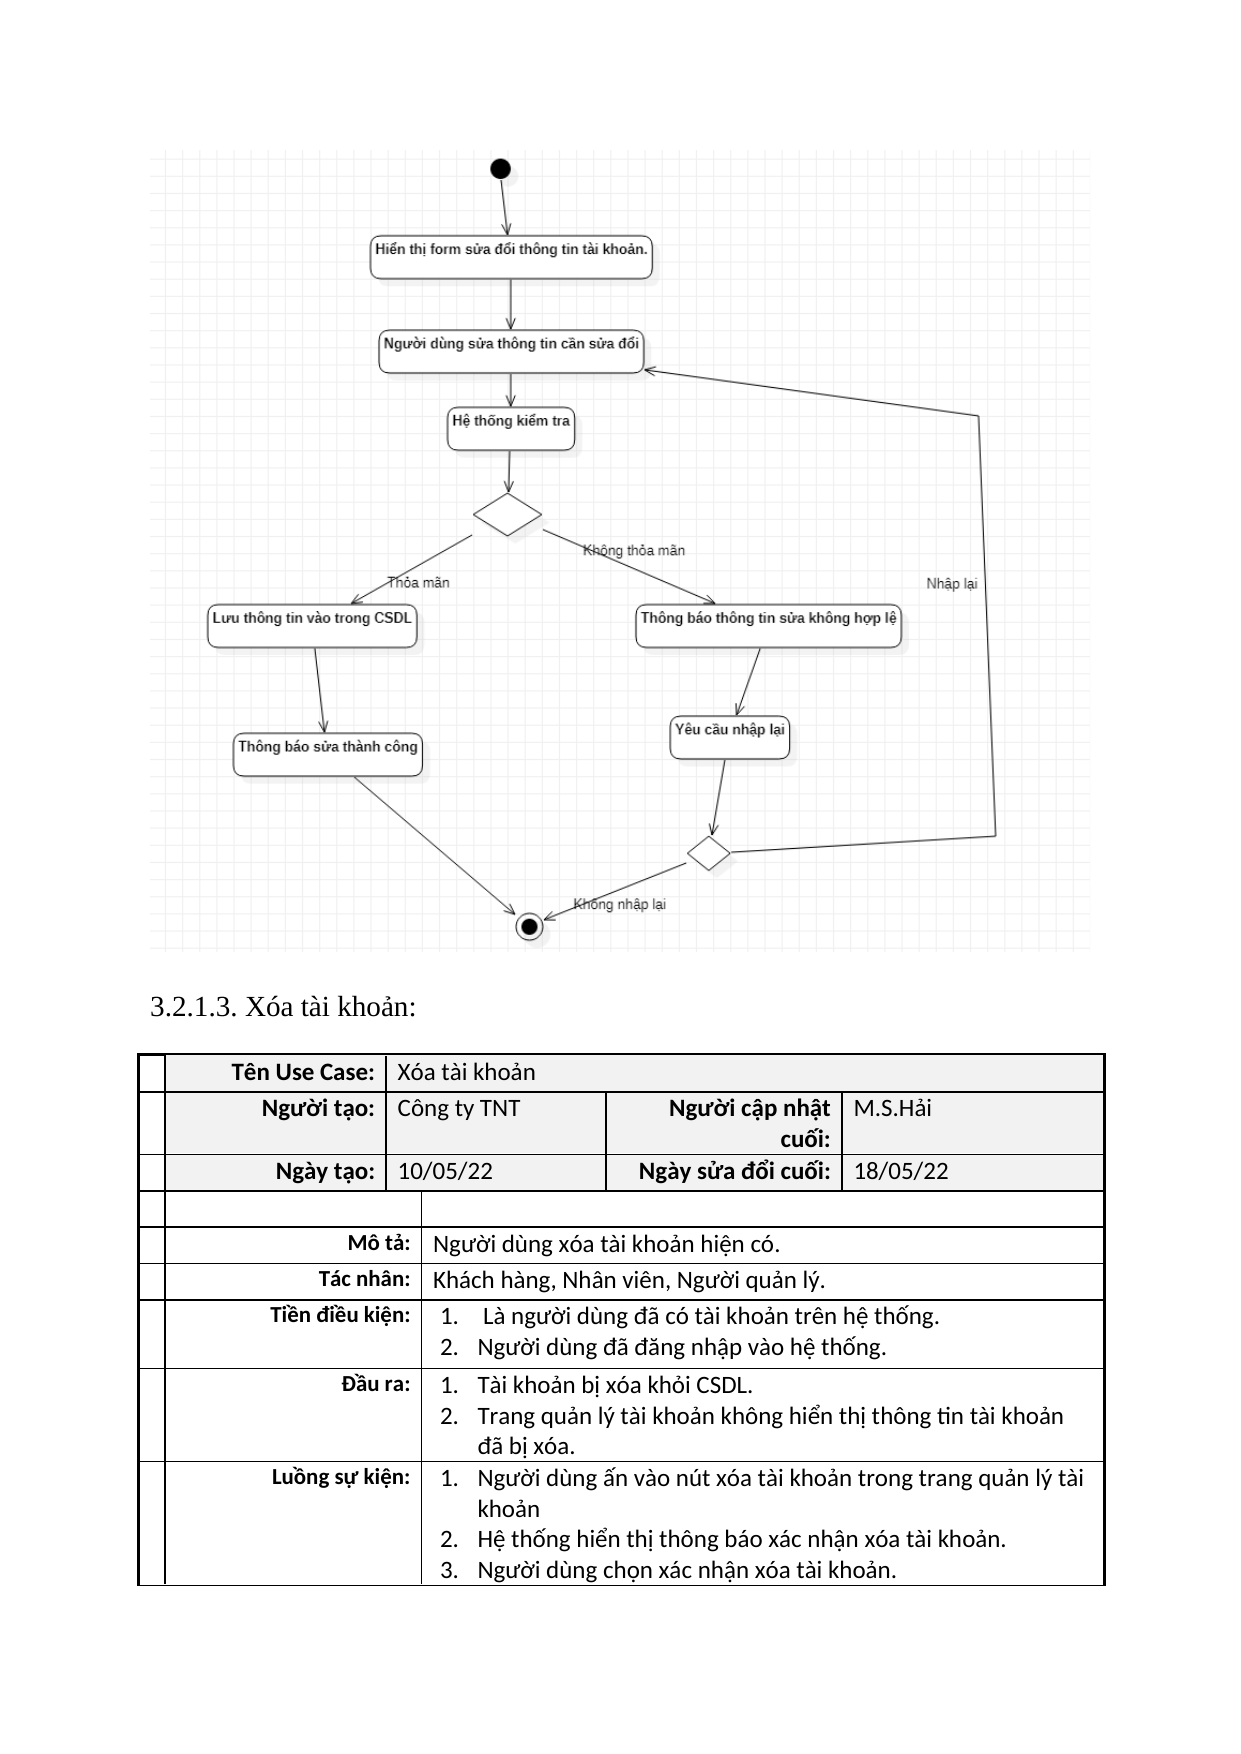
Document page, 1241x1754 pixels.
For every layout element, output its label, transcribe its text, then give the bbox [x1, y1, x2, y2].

table_cell Luồng sự kiện: [166, 1462, 421, 1584]
table_header [140, 1056, 164, 1091]
picture [150, 150, 1091, 952]
table_cell 18/05/22 [843, 1155, 1103, 1190]
table_cell [140, 1093, 164, 1153]
table_cell [140, 1228, 164, 1263]
table_header Tên Use Case: [166, 1055, 386, 1091]
table_cell [422, 1192, 1103, 1226]
table_cell [140, 1155, 164, 1190]
table_cell Người dùng xóa tài khoản hiện có. [422, 1228, 1103, 1263]
table_cell M.S.Hải [843, 1093, 1103, 1153]
subtitle 3.2.1.3. Xóa tài khoản: [150, 989, 1090, 1023]
table_cell Mô tả: [166, 1228, 421, 1263]
table_cell Tác nhân: [166, 1264, 421, 1299]
table_cell Người cập nhật cuối: [607, 1093, 841, 1153]
table_cell 10/05/22 [387, 1155, 605, 1190]
table_cell Tiền điều kiện: [166, 1301, 421, 1368]
table_cell [140, 1192, 164, 1226]
table_cell Người tạo: [166, 1093, 385, 1153]
table_cell [140, 1462, 164, 1584]
table_cell [140, 1301, 164, 1368]
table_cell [422, 1462, 1103, 1584]
table_cell Công ty TNT [387, 1093, 605, 1153]
table_cell Là người dùng đã có tài khoản trên hệ thống. Người dùng đã đăng nhập vào hệ thống. [422, 1301, 1103, 1368]
table_cell Ngày sửa đổi cuối: [607, 1155, 841, 1190]
table_cell Tài khoản bị xóa khỏi CSDL. Trang quản lý tài khoản không hiển thị thông tin tài khoản đã bị xóa. [422, 1369, 1103, 1461]
table_cell Đầu ra: [166, 1369, 421, 1461]
table_cell [166, 1192, 421, 1226]
table_cell Ngày tạo: [166, 1155, 385, 1190]
table_header Xóa tài khoản [386, 1055, 1103, 1091]
table_cell [140, 1264, 164, 1299]
table_cell [140, 1369, 164, 1461]
table_cell Khách hàng, Nhân viên, Người quản lý. [422, 1264, 1103, 1299]
